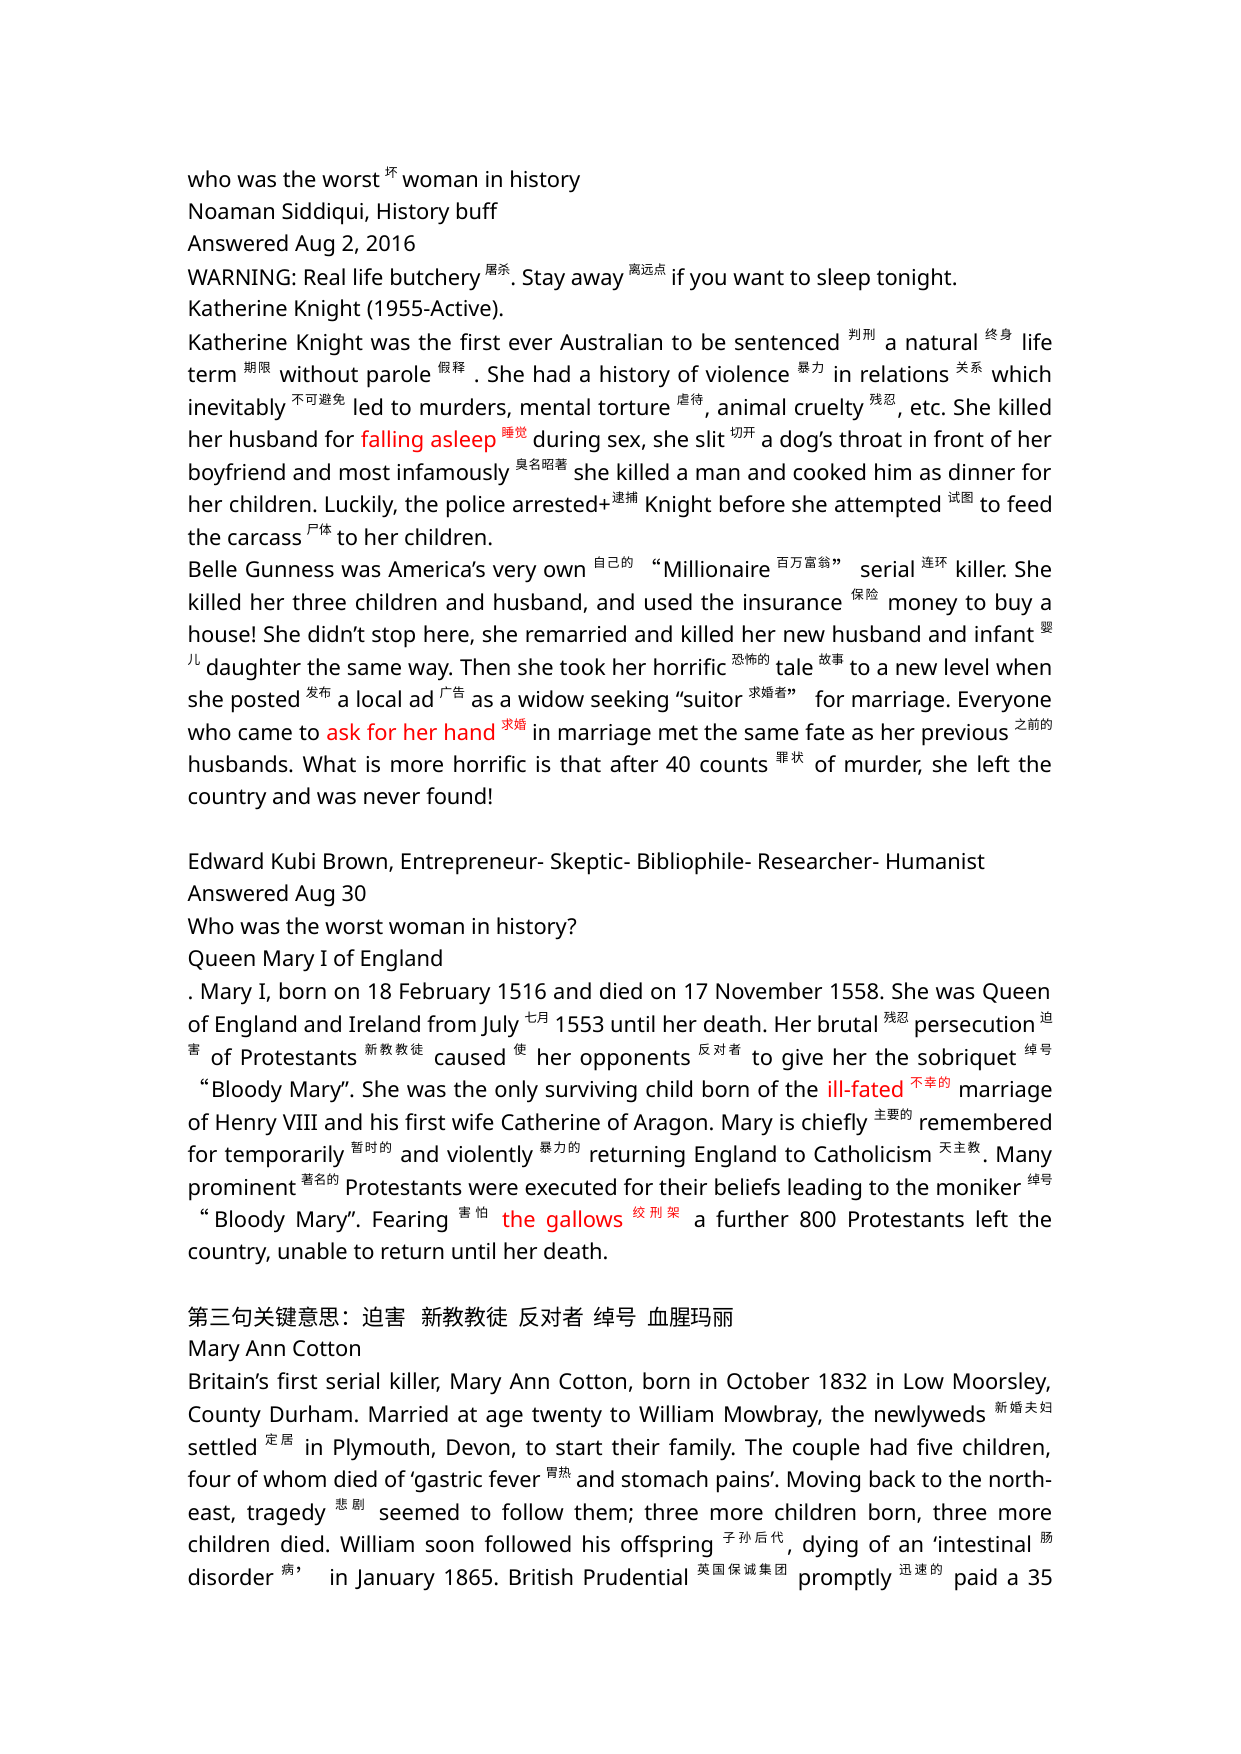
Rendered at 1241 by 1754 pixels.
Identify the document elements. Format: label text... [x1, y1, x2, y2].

text Noaman Siddiqui, History buff [187, 194, 1053, 227]
text 第三句关键意思：迫害 新教教徒 反对者 绰号 血腥玛丽 [187, 1299, 1053, 1332]
text . Mary I, born on 18 February 1516 and died on 17 November 1558. She was Queen of England and Ireland from July七月 1553 until her death. Her brutal残忍 persecution迫害 of Protestants新教教徒 caused使 her opponents反对者 to give her the sobriquet绰号 “Bloody Mary”. She was the only surviving child born of the ill-fated不幸的 marriage of Henry VIII and his first wife Catherine of Aragon. Mary is chiefly主要的 remembered for temporarily暂时的 and violently暴力的 returning England to Catholicism天主教. Many prominent著名的 Protestants were executed for their beliefs leading to the moniker绰号 “Bloody Mary”. Fearing害怕 the gallows绞刑架 a further 800 Protestants left the country, unable to return until her death. [187, 974, 1053, 1267]
text Katherine Knight was the first ever Australian to be sentenced判刑 a natural终身 life term期限 without parole假释 . She had a history of violence暴力 in relations关系 which inevitably不可避免 led to murders, mental torture虐待, animal cruelty残忍, etc. She killed her husband for falling asleep睡觉 during sex, she slit切开 a dog’s throat in front of her boyfriend and most infamously臭名昭著 she killed a man and cooked him as dinner for her children. Luckily, the police arrested+逮捕 Knight before she attempted试图 to feed the carcass尸体 to her children. [187, 324, 1053, 552]
text Edward Kubi Brown, Entrepreneur- Skeptic- Bibliophile- Researcher- Humanist [187, 844, 1053, 877]
text Answered Aug 2, 2016 [187, 227, 1053, 259]
text Queen Mary I of England [187, 942, 1053, 974]
text Belle Gunness was America’s very own自己的 “Millionaire百万富翁” serial连环 killer. She killed her three children and husband, and used the insurance保险 money to buy a house! She didn’t stop here, she remarried and killed her new husband and infant婴儿 daughter the same way. Then she took her horrific恐怖的 tale故事 to a new level when she posted发布 a local ad广告 as a widow seeking “suitor求婚者” for marriage. Everyone who came to ask for her hand求婚 in marriage met the same fate as her previous之前的 husbands. What is more horrific is that after 40 counts罪状 of murder, she left the country and was never found! [187, 552, 1053, 812]
text Who was the worst woman in history? [187, 909, 1053, 942]
text Answered Aug 30 [187, 877, 1053, 909]
text who was the worst坏 woman in history [187, 162, 1053, 194]
text WARNING: Real life butchery屠杀. Stay away离远点 if you want to sleep tonight. [187, 259, 1053, 292]
text Katherine Knight (1955-Active). [187, 292, 1053, 324]
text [187, 1364, 1053, 1592]
text Mary Ann Cotton [187, 1332, 1053, 1364]
